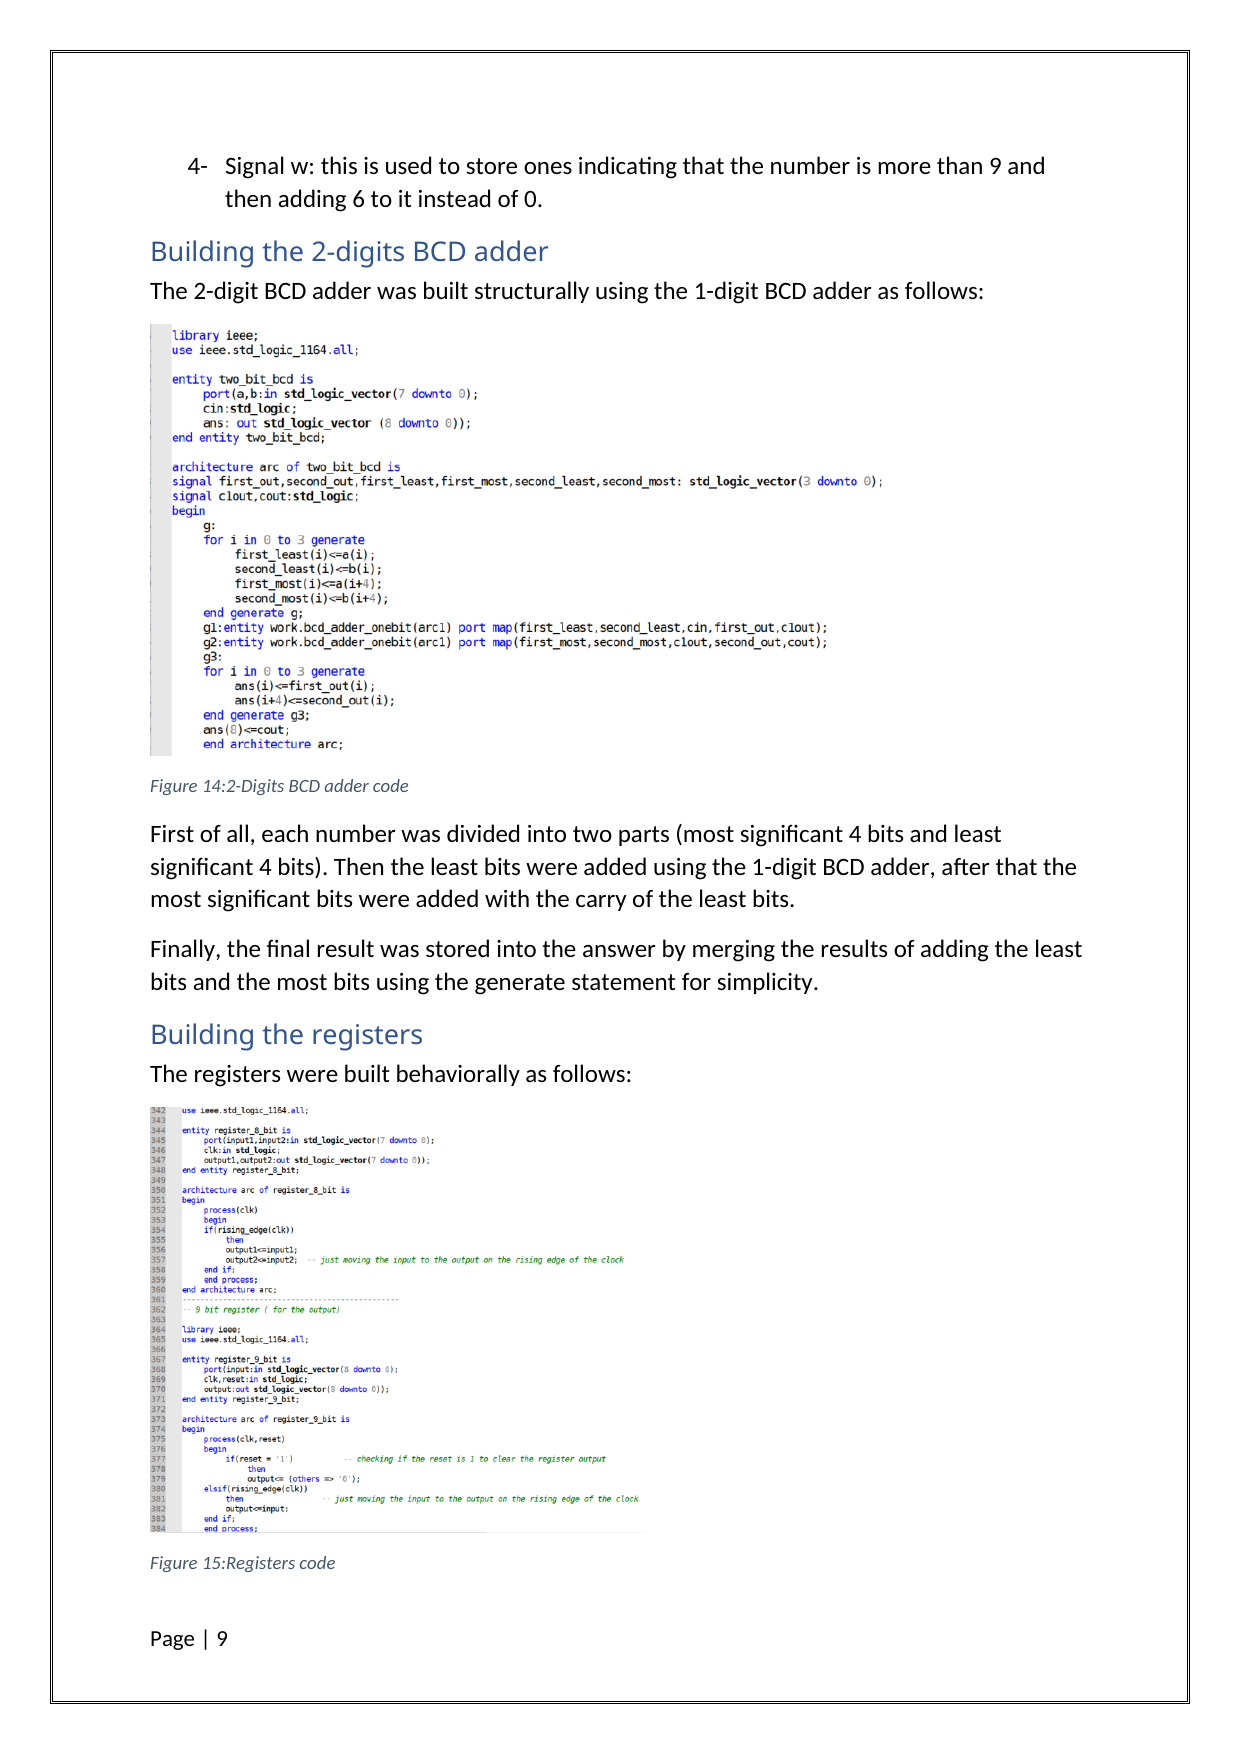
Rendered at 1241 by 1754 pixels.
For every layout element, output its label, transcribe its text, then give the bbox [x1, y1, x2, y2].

text The 2-digit BCD adder was built structurally using the 1-digit BCD adder as follows: [150, 275, 1090, 305]
text Finally, the final result was stored into the answer by merging the results of adding the least bits and the most bits using the generate statement for simplicity. [150, 933, 1090, 997]
subtitle Building the 2-digits BCD adder [150, 232, 1090, 269]
text Figure 14:2-Digits BCD adder code [150, 774, 1090, 797]
text The registers were built behaviorally as follows: [150, 1058, 1090, 1089]
subtitle Building the registers [150, 1016, 1090, 1053]
list Signal w: this is used to store ones indicating that the number is more than 9 and then adding 6 to it instead of 0. [187, 150, 1090, 213]
text Figure 15:Registers code [150, 1551, 1090, 1574]
text First of all, each number was divided into two parts (most significant 4 bits and least significant 4 bits). Then the least bits were added using the 1-digit BCD adder, after that the most significant bits were added with the carry of the least bits. [150, 818, 1090, 914]
picture [150, 324, 889, 756]
picture [150, 1107, 645, 1533]
